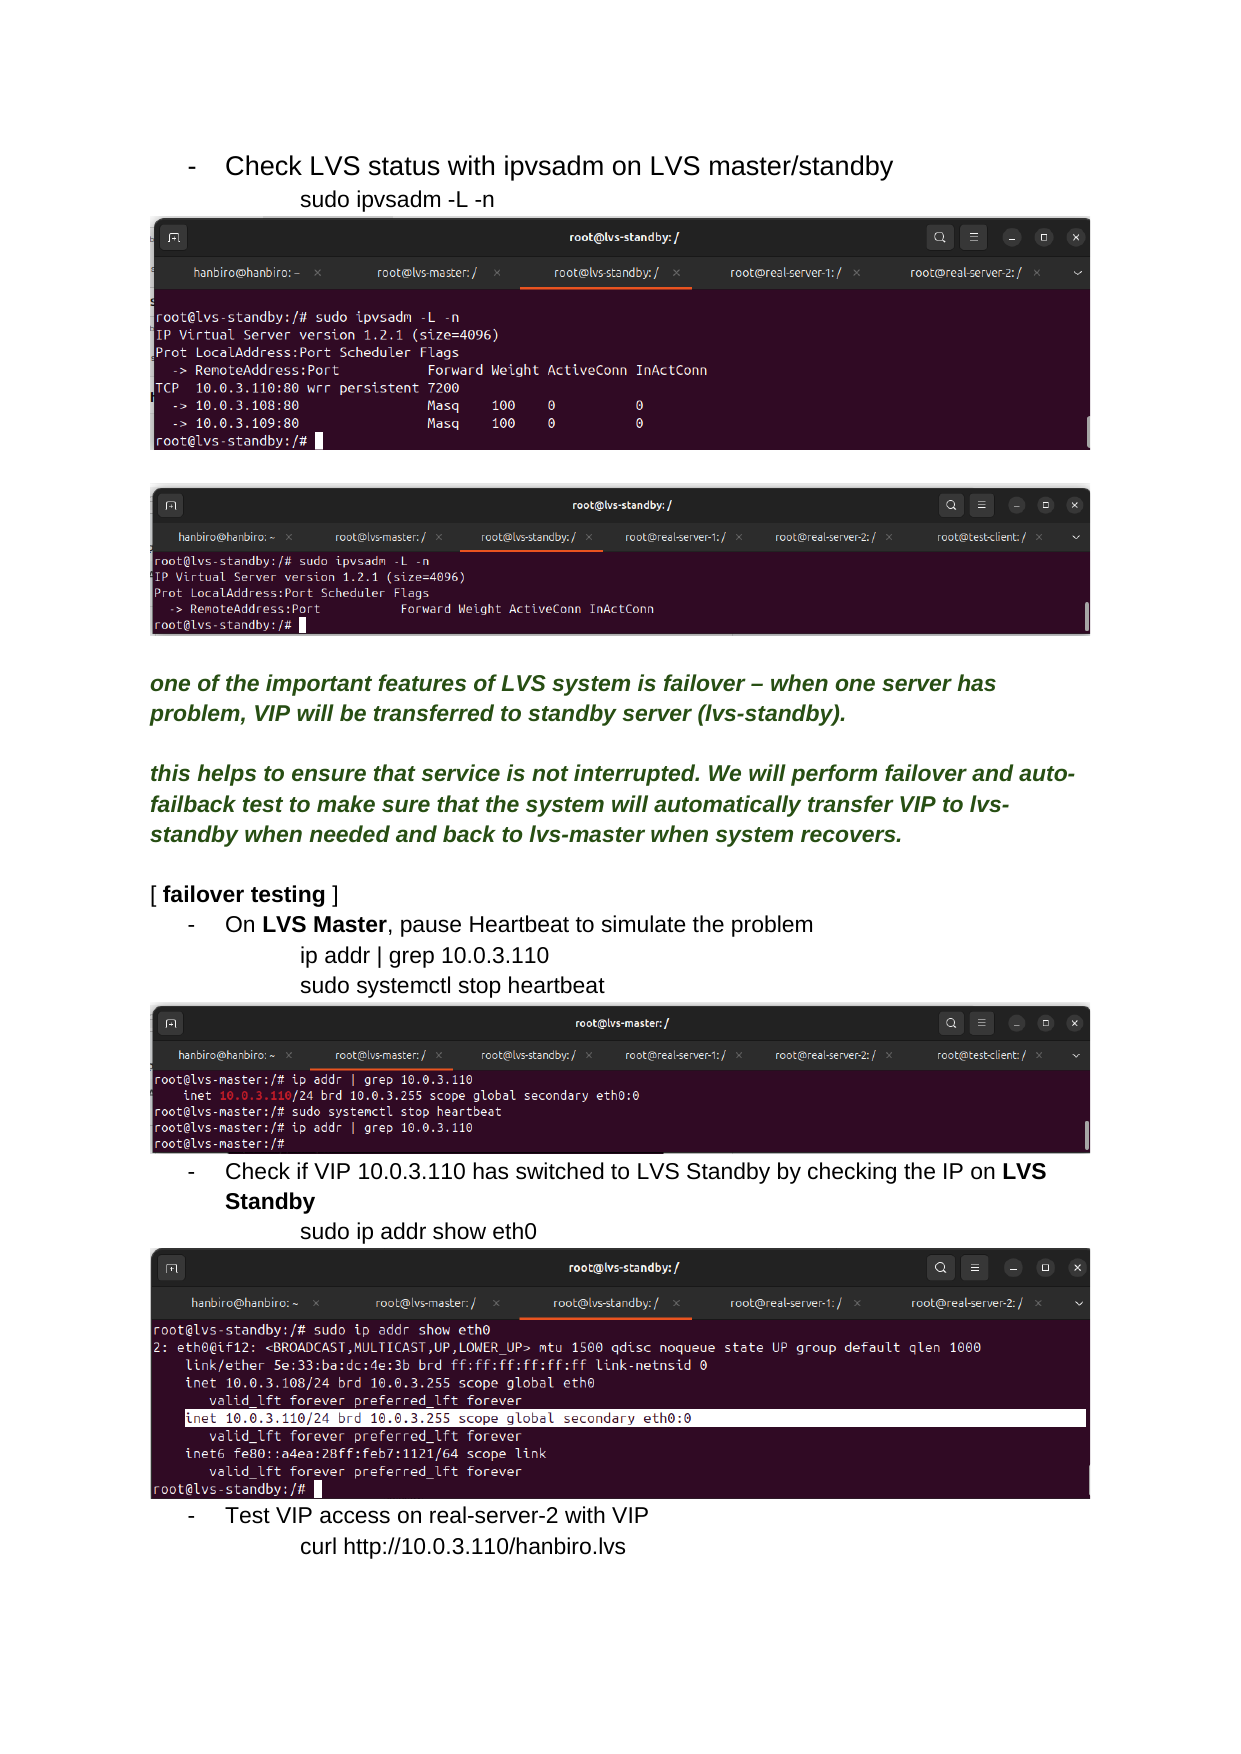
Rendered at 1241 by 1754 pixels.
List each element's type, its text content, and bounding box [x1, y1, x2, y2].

picture [150, 1002, 1091, 1154]
text one of the important features of LVS system is failover – when one server has problem, VIP will be transferred to standby server (lvs-standby). [150, 670, 1090, 726]
picture [150, 216, 1091, 450]
text sudo systemctl stop heartbeat [225, 972, 1090, 998]
list On LVS Master, pause Heartbeat to simulate the problem [187, 911, 1090, 938]
text [ failover testing ] [150, 881, 1090, 907]
list Check if VIP 10.0.3.110 has switched to LVS Standby by checking the IP on LVS Standby [187, 1158, 1090, 1214]
picture [150, 483, 1091, 636]
list Check LVS status with ipvsadm on LVS master/standby [187, 150, 1090, 181]
text sudo ipvsadm -L -n [150, 186, 1090, 212]
text ip addr | grep 10.0.3.110 [225, 942, 1090, 968]
text this helps to ensure that service is not interrupted. We will perform failover and auto-failback test to make sure that the system will automatically transfer VIP to lvs-standby when needed and back to lvs-master when system recovers. [150, 760, 1090, 847]
list Test VIP access on real-server-2 with VIP [187, 1502, 1090, 1529]
text curl http://10.0.3.110/hanbiro.lvs [150, 1533, 1090, 1559]
text sudo ip addr show eth0 [150, 1218, 1090, 1245]
picture [150, 1248, 1091, 1499]
